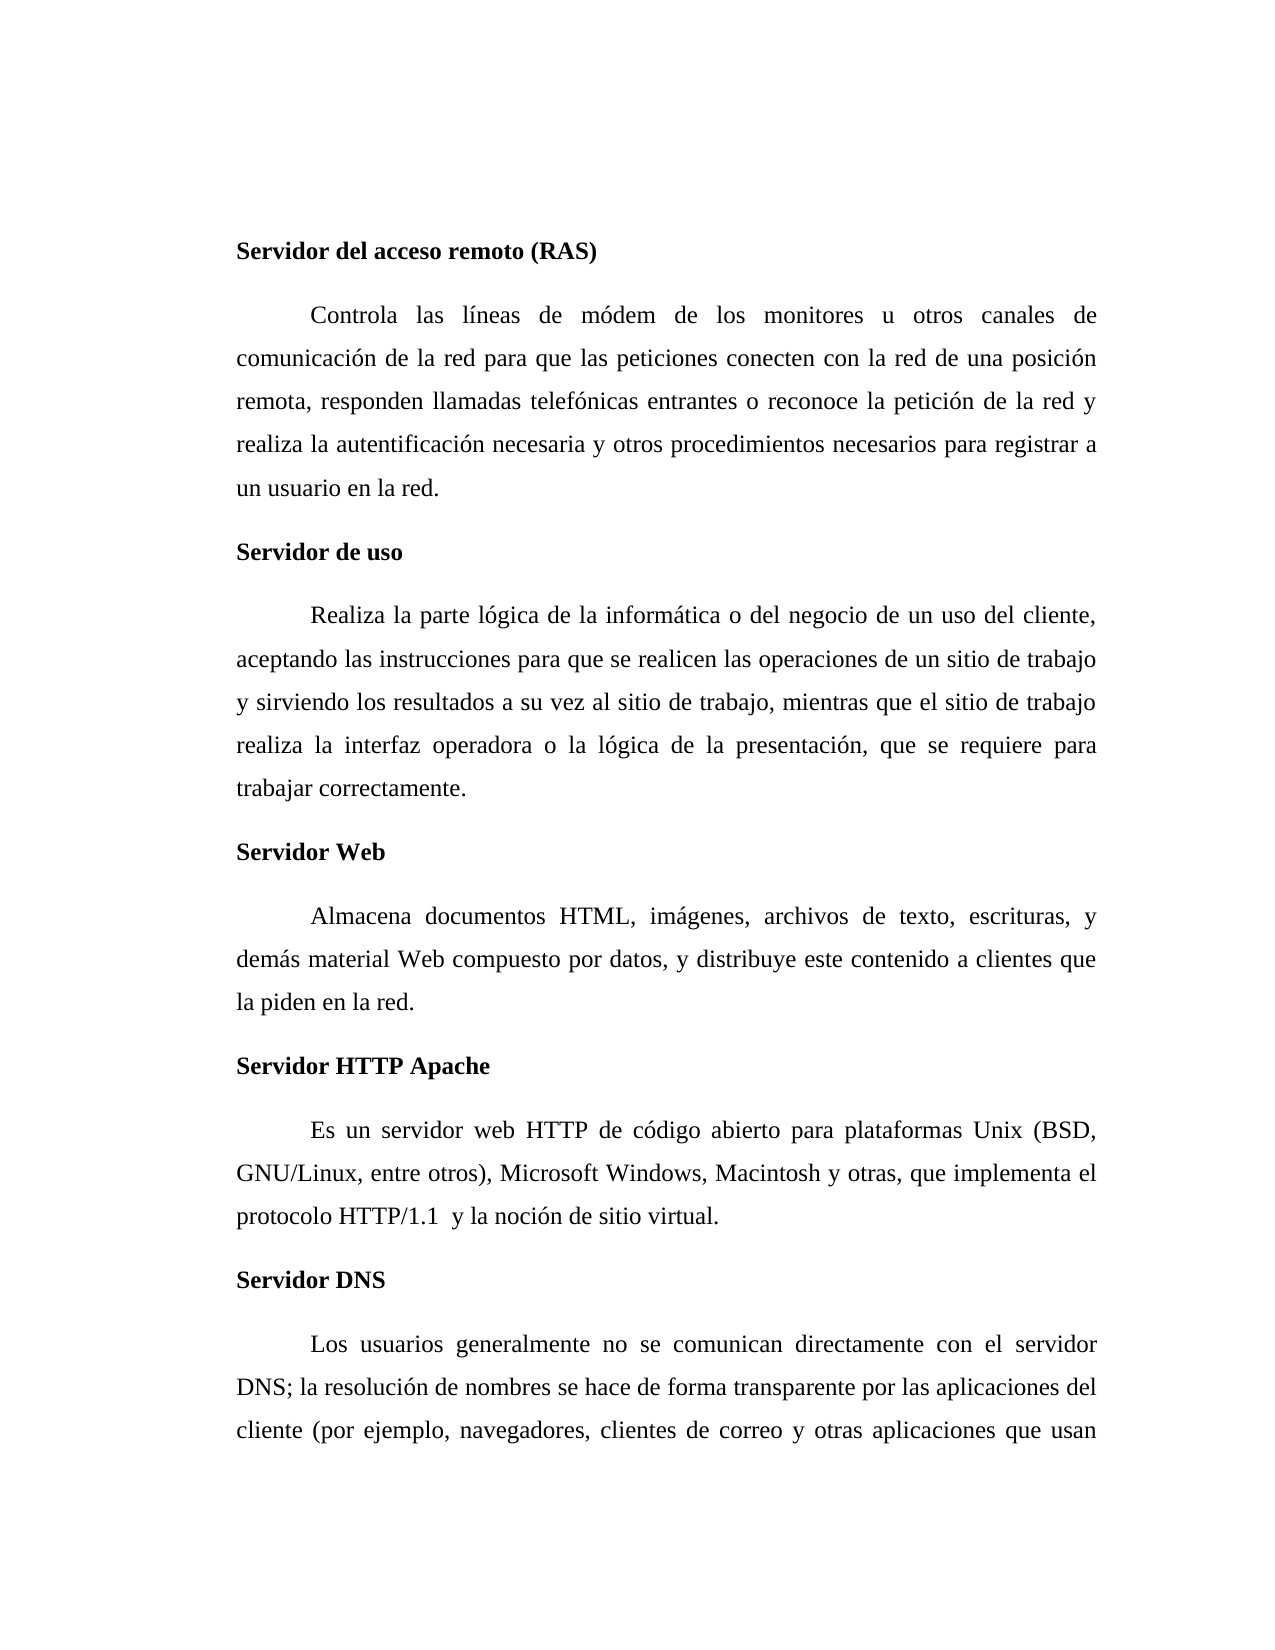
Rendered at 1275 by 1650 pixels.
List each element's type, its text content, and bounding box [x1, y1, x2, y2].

text Controla las líneas de módem de los monitores u otros canales de comunicación de la red para que las peticiones conecten con la red de una posición remota, responden llamadas telefónicas entrantes o reconoce la petición de la red y realiza la autentificación necesaria y otros procedimientos necesarios para registrar a un usuario en la red. [236, 300, 1098, 501]
text Servidor HTTP Apache [236, 1051, 1098, 1080]
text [236, 1329, 1098, 1444]
text Servidor DNS [236, 1265, 1098, 1294]
text Es un servidor web HTTP de código abierto para plataformas Unix (BSD, GNU/Linux, entre otros), Microsoft Windows, Macintosh y otras, que implementa el protocolo HTTP/1.1 y la noción de sitio virtual. [236, 1115, 1098, 1230]
text Servidor de uso [236, 537, 1098, 565]
text Realiza la parte lógica de la informática o del negocio de un uso del cliente, aceptando las instrucciones para que se realicen las operaciones de un sitio de trabajo y sirviendo los resultados a su vez al sitio de trabajo, mientras que el sitio de trabajo realiza la interfaz operadora o la lógica de la presentación, que se requiere para trabajar correctamente. [236, 601, 1098, 802]
text Almacena documentos HTML, imágenes, archivos de texto, escrituras, y demás material Web compuesto por datos, y distribuye este contenido a clientes que la piden en la red. [236, 901, 1098, 1016]
text Servidor Web [236, 837, 1098, 866]
text Servidor del acceso remoto (RAS) [236, 236, 1098, 265]
